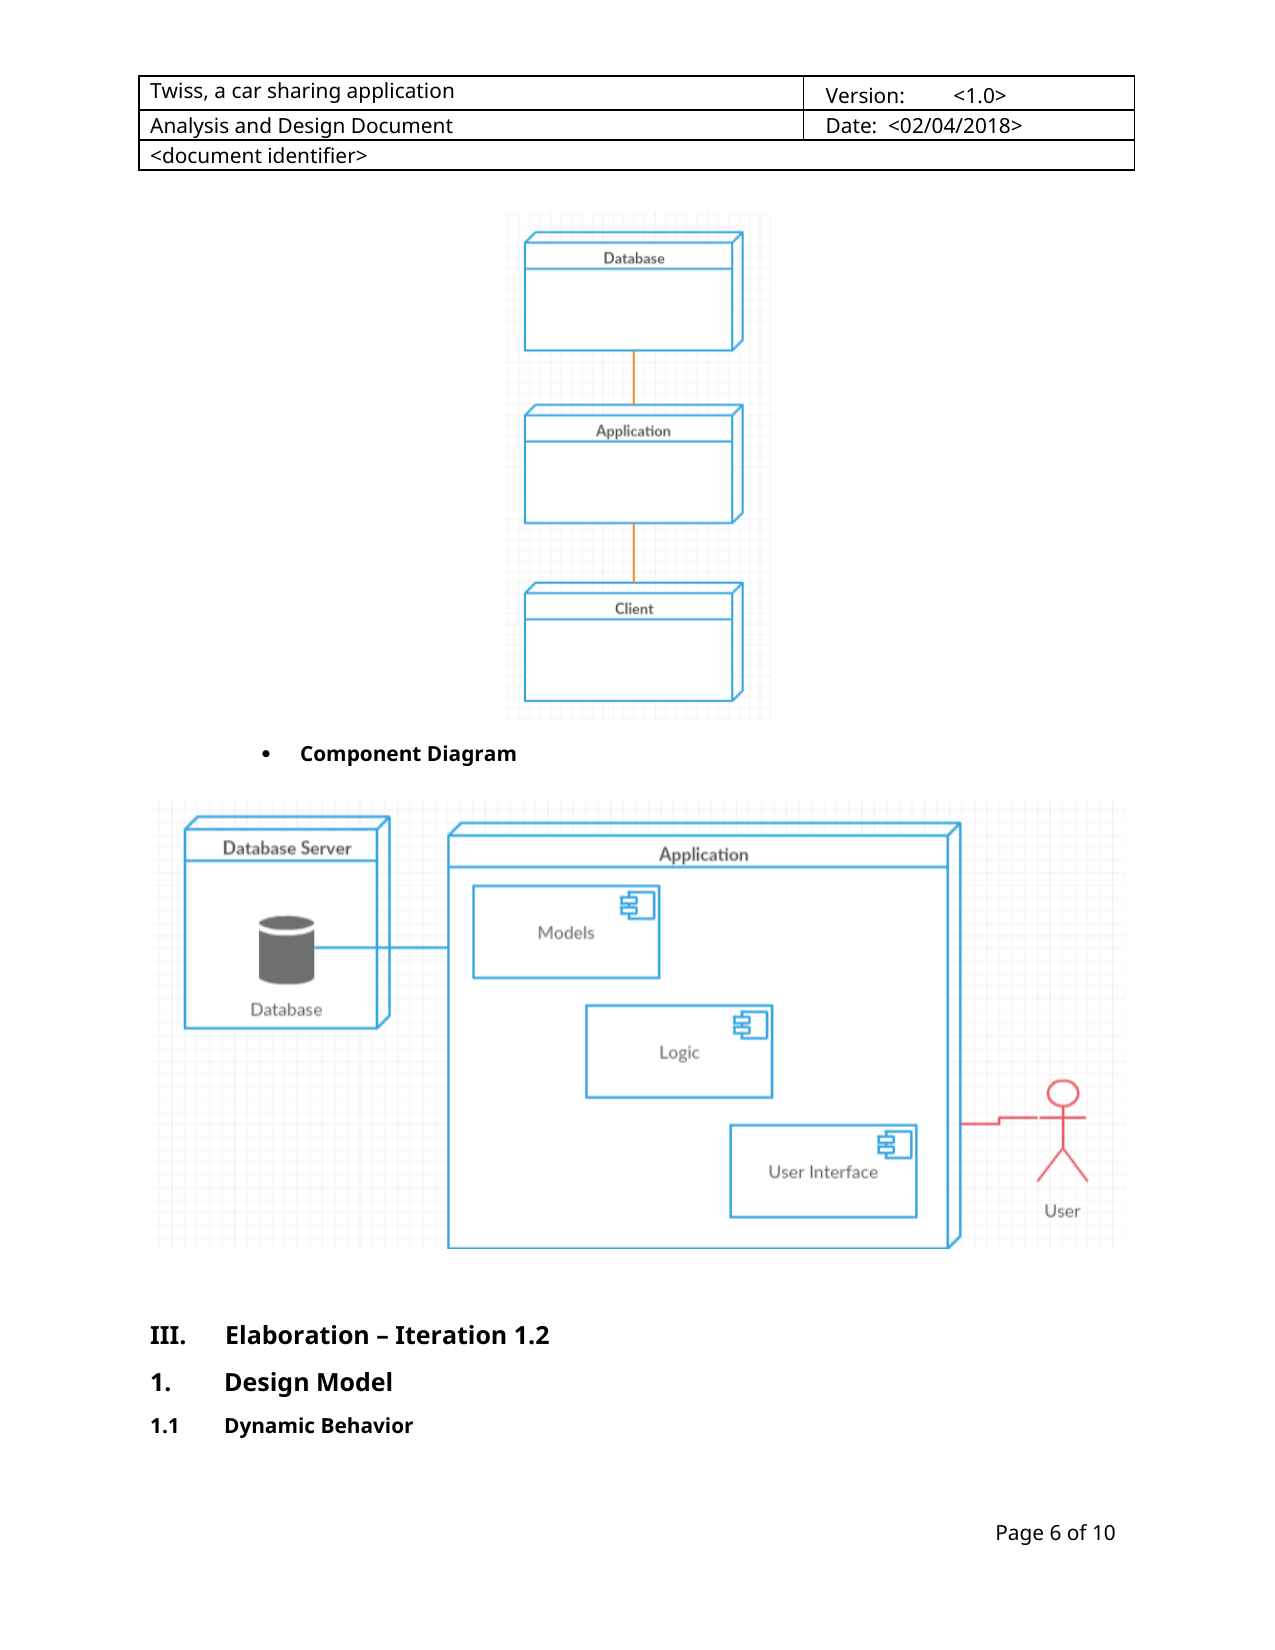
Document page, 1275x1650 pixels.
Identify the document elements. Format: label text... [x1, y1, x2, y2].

list Component Diagram [262, 739, 1125, 768]
picture [503, 212, 772, 722]
picture [150, 800, 1125, 1249]
subtitle Dynamic Behavior [150, 1411, 1125, 1439]
subtitle Design Model [150, 1364, 1125, 1398]
subtitle Elaboration – Iteration 1.2 [150, 1318, 1125, 1352]
